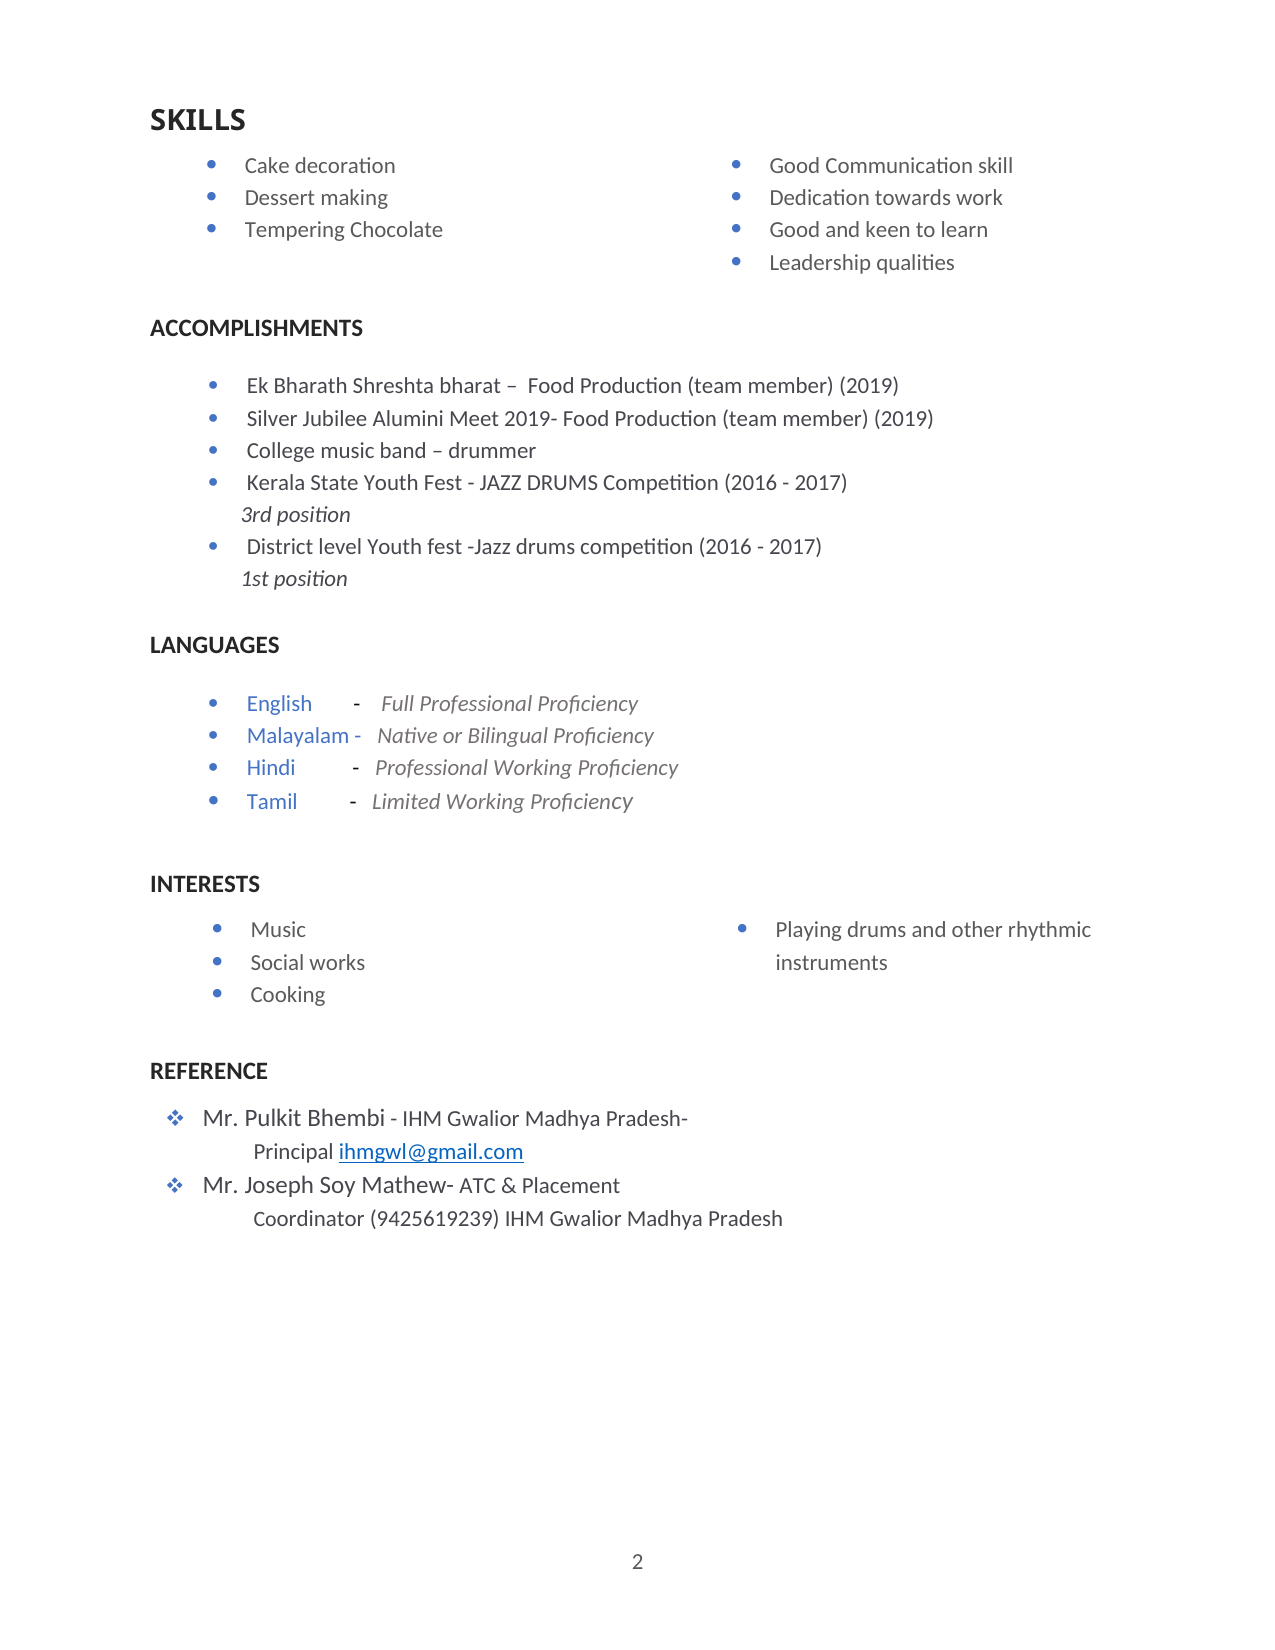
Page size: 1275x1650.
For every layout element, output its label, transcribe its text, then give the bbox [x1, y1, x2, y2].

table_header Cake decoration Dessert making Tempering Chocolate [150, 151, 637, 312]
list Silver Jubilee Alumini Meet 2019- Food Production (team member) (2019) [209, 404, 1125, 432]
table_header Playing drums and other rhythmic instruments [638, 916, 1125, 1012]
list 3rd position [225, 500, 1125, 528]
table_header Music Social works Cooking [150, 916, 637, 1012]
list Tamil - Limited Working Proficiency [209, 786, 1125, 816]
table_header Good Communication skill Dedication towards work Good and keen to learn Leadership qualities [638, 151, 1125, 312]
list Mr. Pulkit Bhembi - IHM Gwalior Madhya Pradesh- [165, 1102, 1125, 1133]
list Principal ihmgwl@gmail.com [253, 1137, 1125, 1165]
list 1st position [225, 564, 1125, 593]
list Coordinator (9425619239) IHM Gwalior Madhya Pradesh [253, 1204, 1125, 1233]
list Mr. Joseph Soy Mathew- ATC & Placement [165, 1169, 1125, 1200]
subtitle Accomplishments [150, 312, 1125, 342]
list Ek Bharath Shreshta bharat – Food Production (team member) (2019) [209, 371, 1125, 399]
list Kerala State Youth Fest - JAZZ DRUMS Competition (2016 - 2017) [209, 468, 1125, 496]
list District level Youth fest -Jazz drums competition (2016 - 2017) [209, 532, 1125, 560]
list English - Full Professional Proficiency [209, 689, 1125, 717]
list Hindi - Professional Working Proficiency [209, 753, 1125, 781]
subtitle Languages [150, 629, 1125, 659]
list Malayalam - Native or Bilingual Proficiency [209, 721, 1125, 749]
subtitle Interests [150, 868, 1125, 898]
subtitle Reference [150, 1055, 1125, 1085]
list College music band – drummer [209, 436, 1125, 464]
